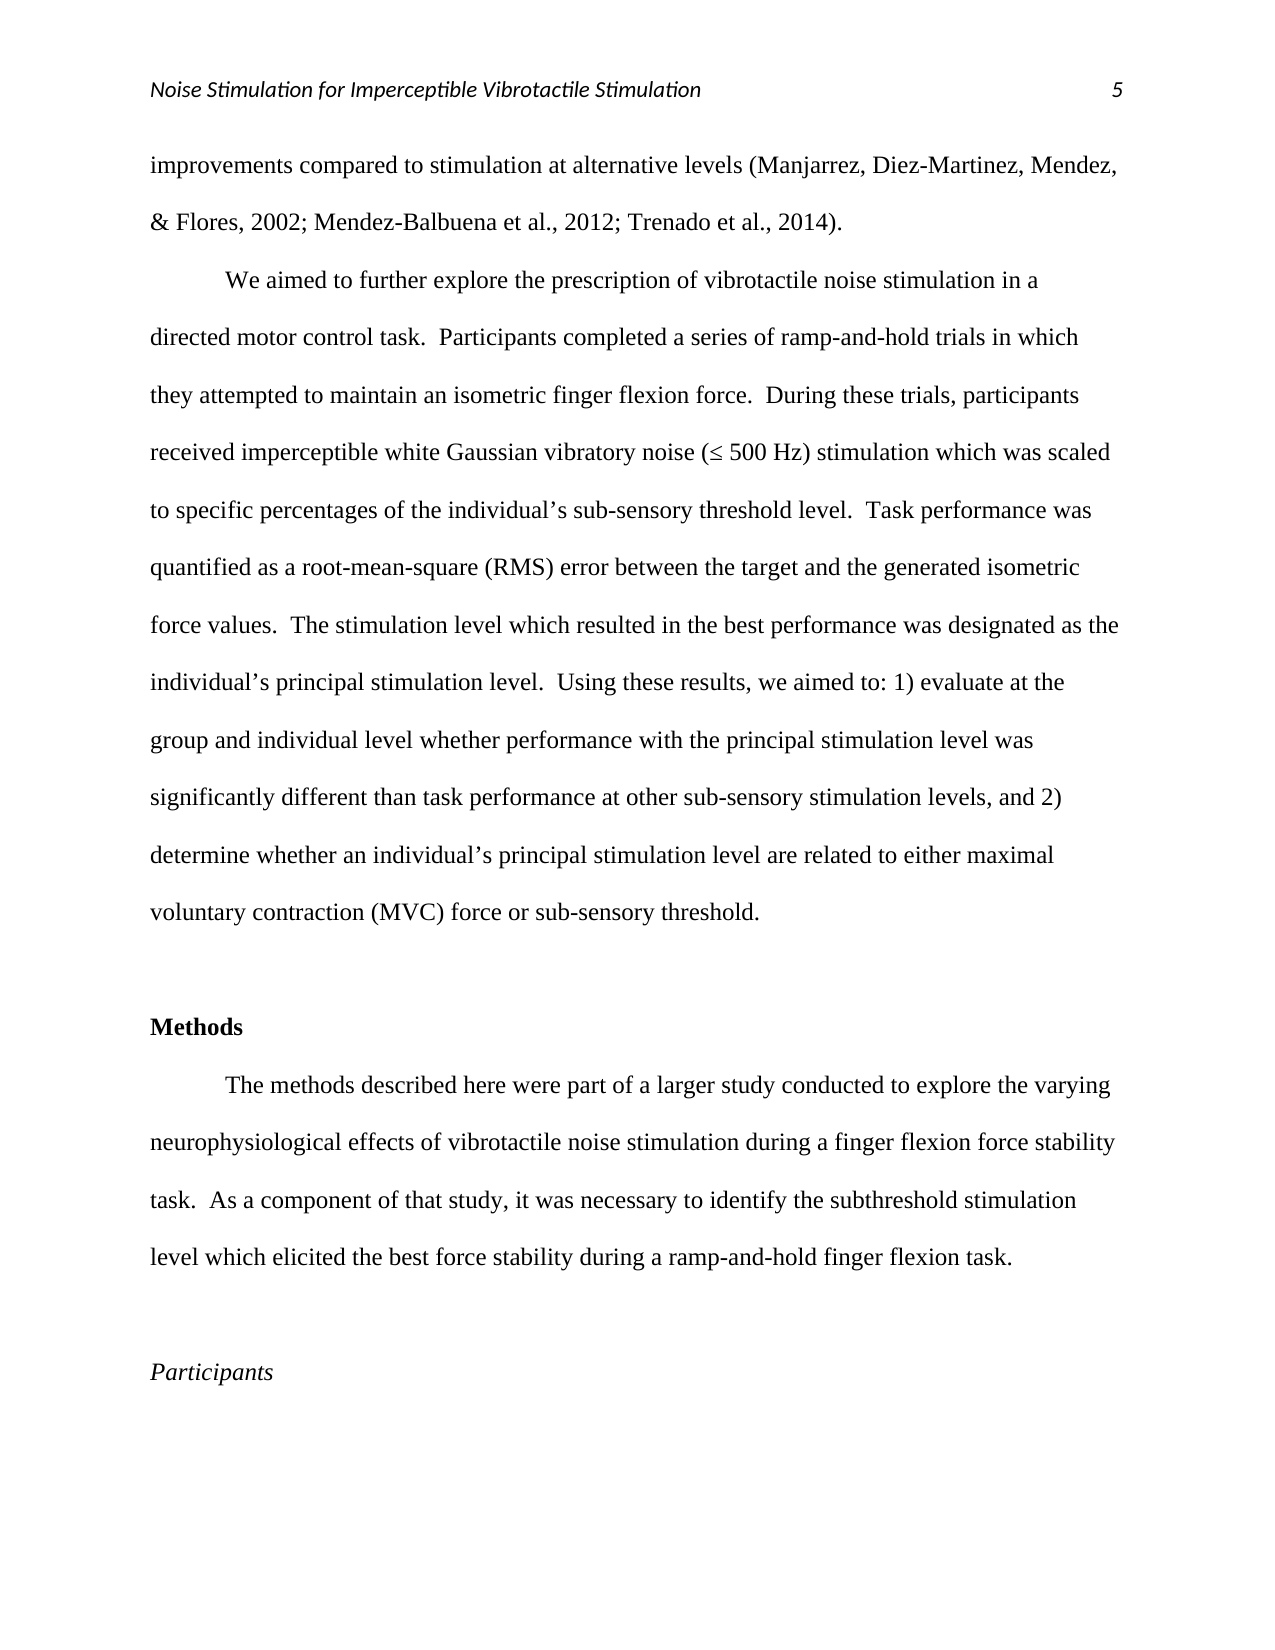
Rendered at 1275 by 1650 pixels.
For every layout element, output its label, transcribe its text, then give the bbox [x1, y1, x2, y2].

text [150, 150, 1125, 236]
text We aimed to further explore the prescription of vibrotactile noise stimulation in a directed motor control task. Participants completed a series of ramp-and-hold trials in which they attempted to maintain an isometric finger flexion force. During these trials, participants received imperceptible white Gaussian vibratory noise (≤ 500 Hz) stimulation which was scaled to specific percentages of the individual’s sub-sensory threshold level. Task performance was quantified as a root-mean-square (RMS) error between the target and the generated isometric force values. The stimulation level which resulted in the best performance was designated as the individual’s principal stimulation level. Using these results, we aimed to: 1) evaluate at the group and individual level whether performance with the principal stimulation level was significantly different than task performance at other sub-sensory stimulation levels, and 2) determine whether an individual’s principal stimulation level are related to either maximal voluntary contraction (MVC) force or sub-sensory threshold. [150, 265, 1125, 926]
text Methods [150, 1012, 1125, 1041]
text The methods described here were part of a larger study conducted to explore the varying neurophysiological effects of vibrotactile noise stimulation during a finger flexion force stability task. As a component of that study, it was necessary to identify the subthreshold stimulation level which elicited the best force stability during a ramp-and-hold finger flexion task. [150, 1070, 1125, 1271]
text Participants [150, 1357, 1125, 1386]
